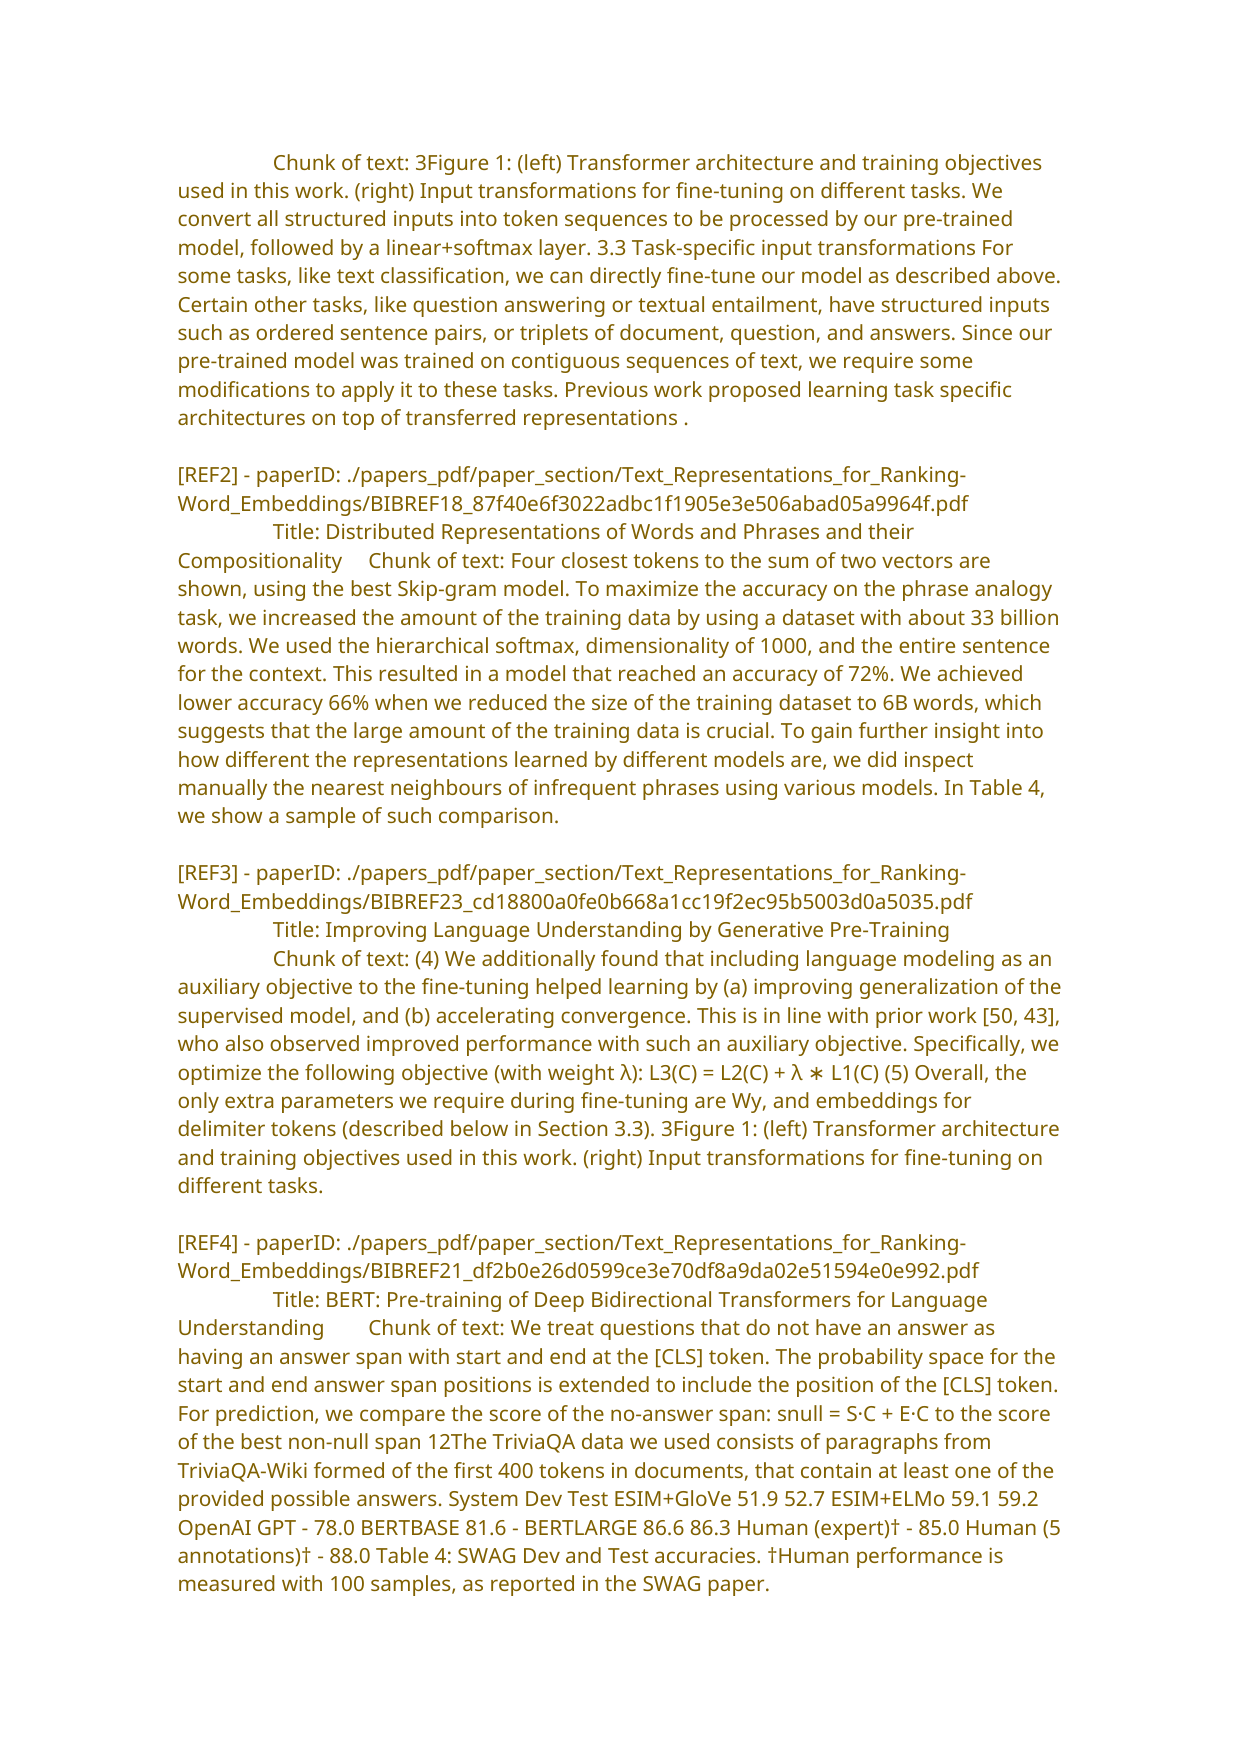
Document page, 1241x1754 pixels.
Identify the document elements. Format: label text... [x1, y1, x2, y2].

text [REF4] - paperID: ./papers_pdf/paper_section/Text_Representations_for_Ranking-Word_Embeddings/BIBREF21_df2b0e26d0599ce3e70df8a9da02e51594e0e992.pdf Title: BERT: Pre-training of Deep Bidirectional Transformers for Language Understanding Chunk of text: We treat questions that do not have an answer as having an answer span with start and end at the [CLS] token. The probability space for the start and end answer span positions is extended to include the position of the [CLS] token. For prediction, we compare the score of the no-answer span: snull = S·C + E·C to the score of the best non-null span 12The TriviaQA data we used consists of paragraphs from TriviaQA-Wiki formed of the first 400 tokens in documents, that contain at least one of the provided possible answers. System Dev Test ESIM+GloVe 51.9 52.7 ESIM+ELMo 59.1 59.2 OpenAI GPT - 78.0 BERTBASE 81.6 - BERTLARGE 86.6 86.3 Human (expert)† - 85.0 Human (5 annotations)† - 88.0 Table 4: SWAG Dev and Test accuracies. †Human performance is measured with 100 samples, as reported in the SWAG paper. [177, 1228, 1063, 1598]
text [REF3] - paperID: ./papers_pdf/paper_section/Text_Representations_for_Ranking-Word_Embeddings/BIBREF23_cd18800a0fe0b668a1cc19f2ec95b5003d0a5035.pdf Title: Improving Language Understanding by Generative Pre-Training Chunk of text: (4) We additionally found that including language modeling as an auxiliary objective to the fine-tuning helped learning by (a) improving generalization of the supervised model, and (b) accelerating convergence. This is in line with prior work [50, 43], who also observed improved performance with such an auxiliary objective. Specifically, we optimize the following objective (with weight λ): L3(C) = L2(C) + λ ∗ L1(C) (5) Overall, the only extra parameters we require during fine-tuning are Wy, and embeddings for delimiter tokens (described below in Section 3.3). 3Figure 1: (left) Transformer architecture and training objectives used in this work. (right) Input transformations for fine-tuning on different tasks. [177, 858, 1063, 1200]
text [REF2] - paperID: ./papers_pdf/paper_section/Text_Representations_for_Ranking-Word_Embeddings/BIBREF18_87f40e6f3022adbc1f1905e3e506abad05a9964f.pdf Title: Distributed Representations of Words and Phrases and their Compositionality Chunk of text: Four closest tokens to the sum of two vectors are shown, using the best Skip-gram model. To maximize the accuracy on the phrase analogy task, we increased the amount of the training data by using a dataset with about 33 billion words. We used the hierarchical softmax, dimensionality of 1000, and the entire sentence for the context. This resulted in a model that reached an accuracy of 72%. We achieved lower accuracy 66% when we reduced the size of the training dataset to 6B words, which suggests that the large amount of the training data is crucial. To gain further insight into how different the representations learned by different models are, we did inspect manually the nearest neighbours of infrequent phrases using various models. In Table 4, we show a sample of such comparison. [177, 460, 1063, 830]
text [177, 148, 1063, 432]
